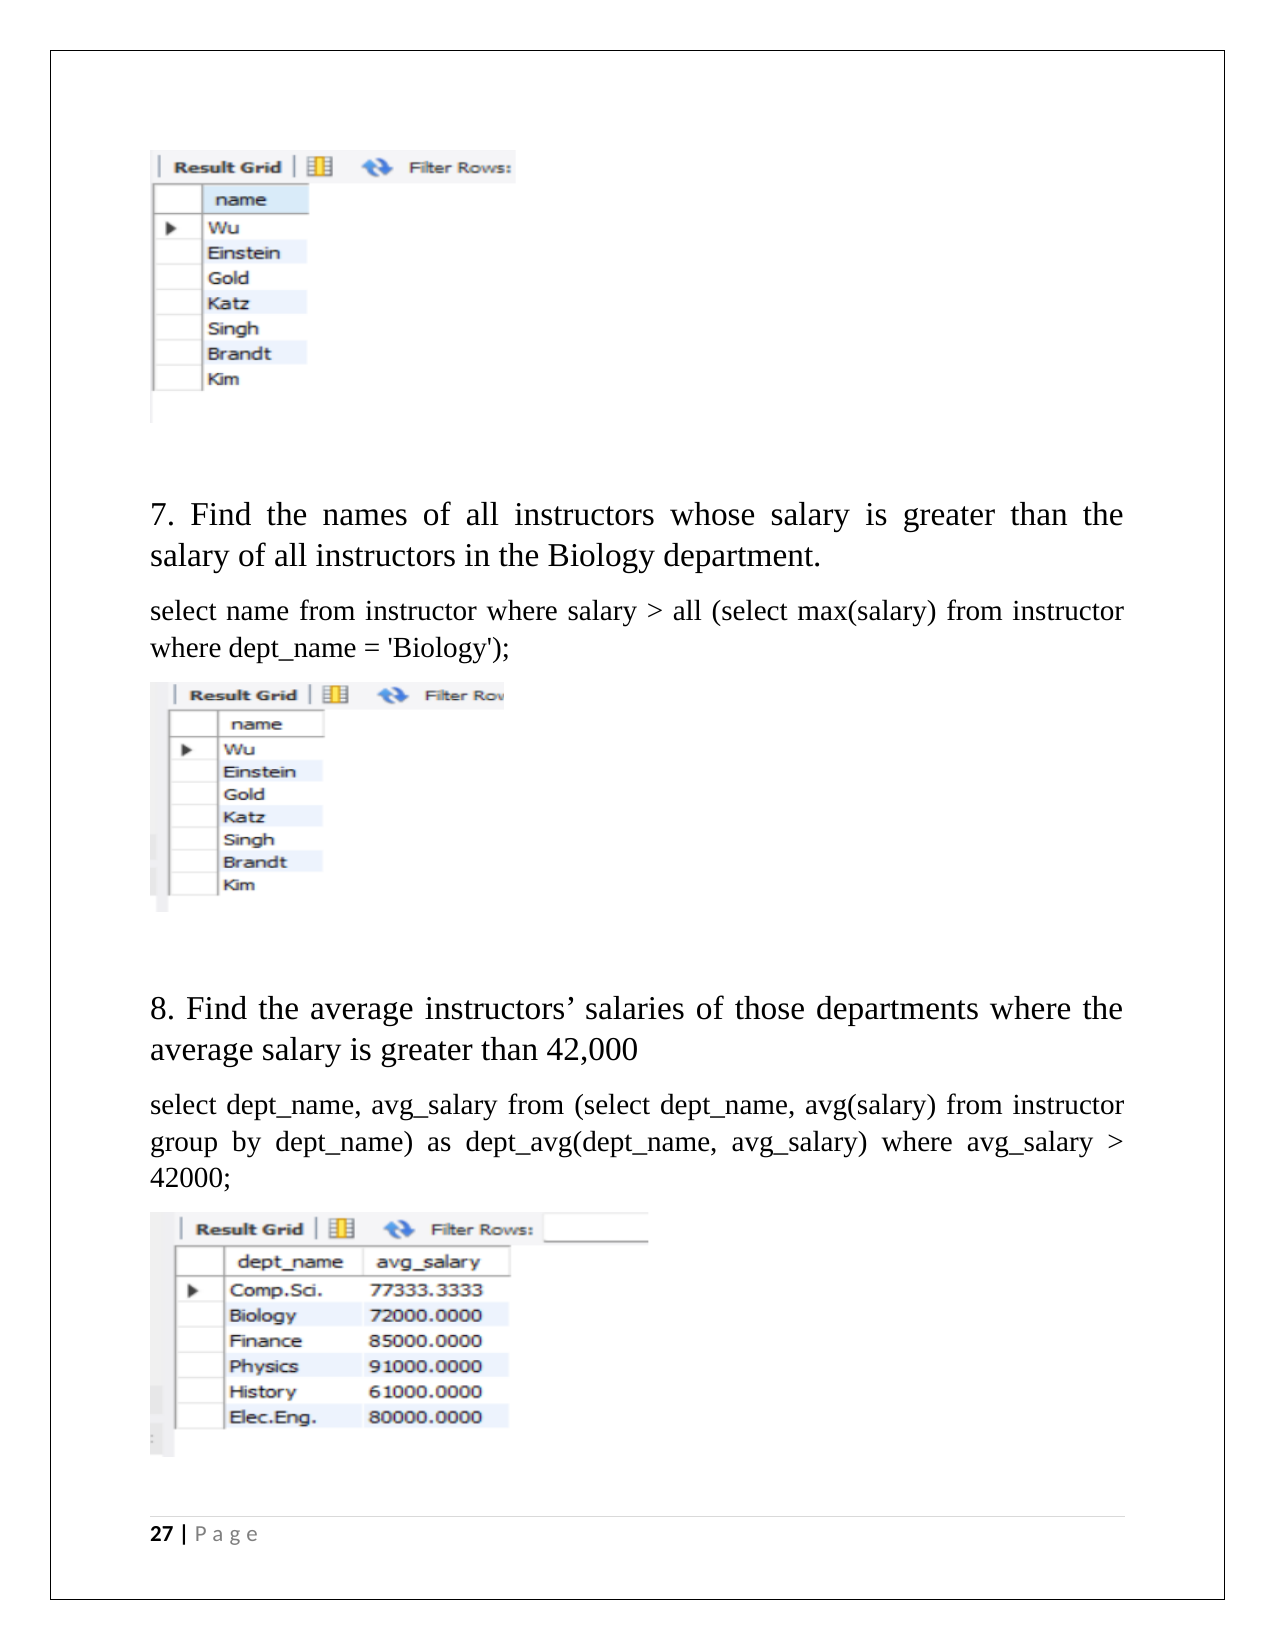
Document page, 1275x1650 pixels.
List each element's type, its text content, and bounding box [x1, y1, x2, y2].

text 8. Find the average instructors’ salaries of those departments where the average salary is greater than 42,000 [150, 988, 1125, 1068]
text select dept_name, avg_salary from (select dept_name, avg(salary) from instructor group by dept_name) as dept_avg(dept_name, avg_salary) where avg_salary > 42000; [150, 1087, 1125, 1193]
picture [150, 150, 516, 423]
picture [150, 682, 504, 912]
picture [150, 1212, 649, 1457]
text 7. Find the names of all instructors whose salary is greater than the salary of all instructors in the Biology department. [150, 494, 1125, 574]
text select name from instructor where salary > all (select max(salary) from instructor where dept_name = 'Biology'); [150, 593, 1125, 663]
